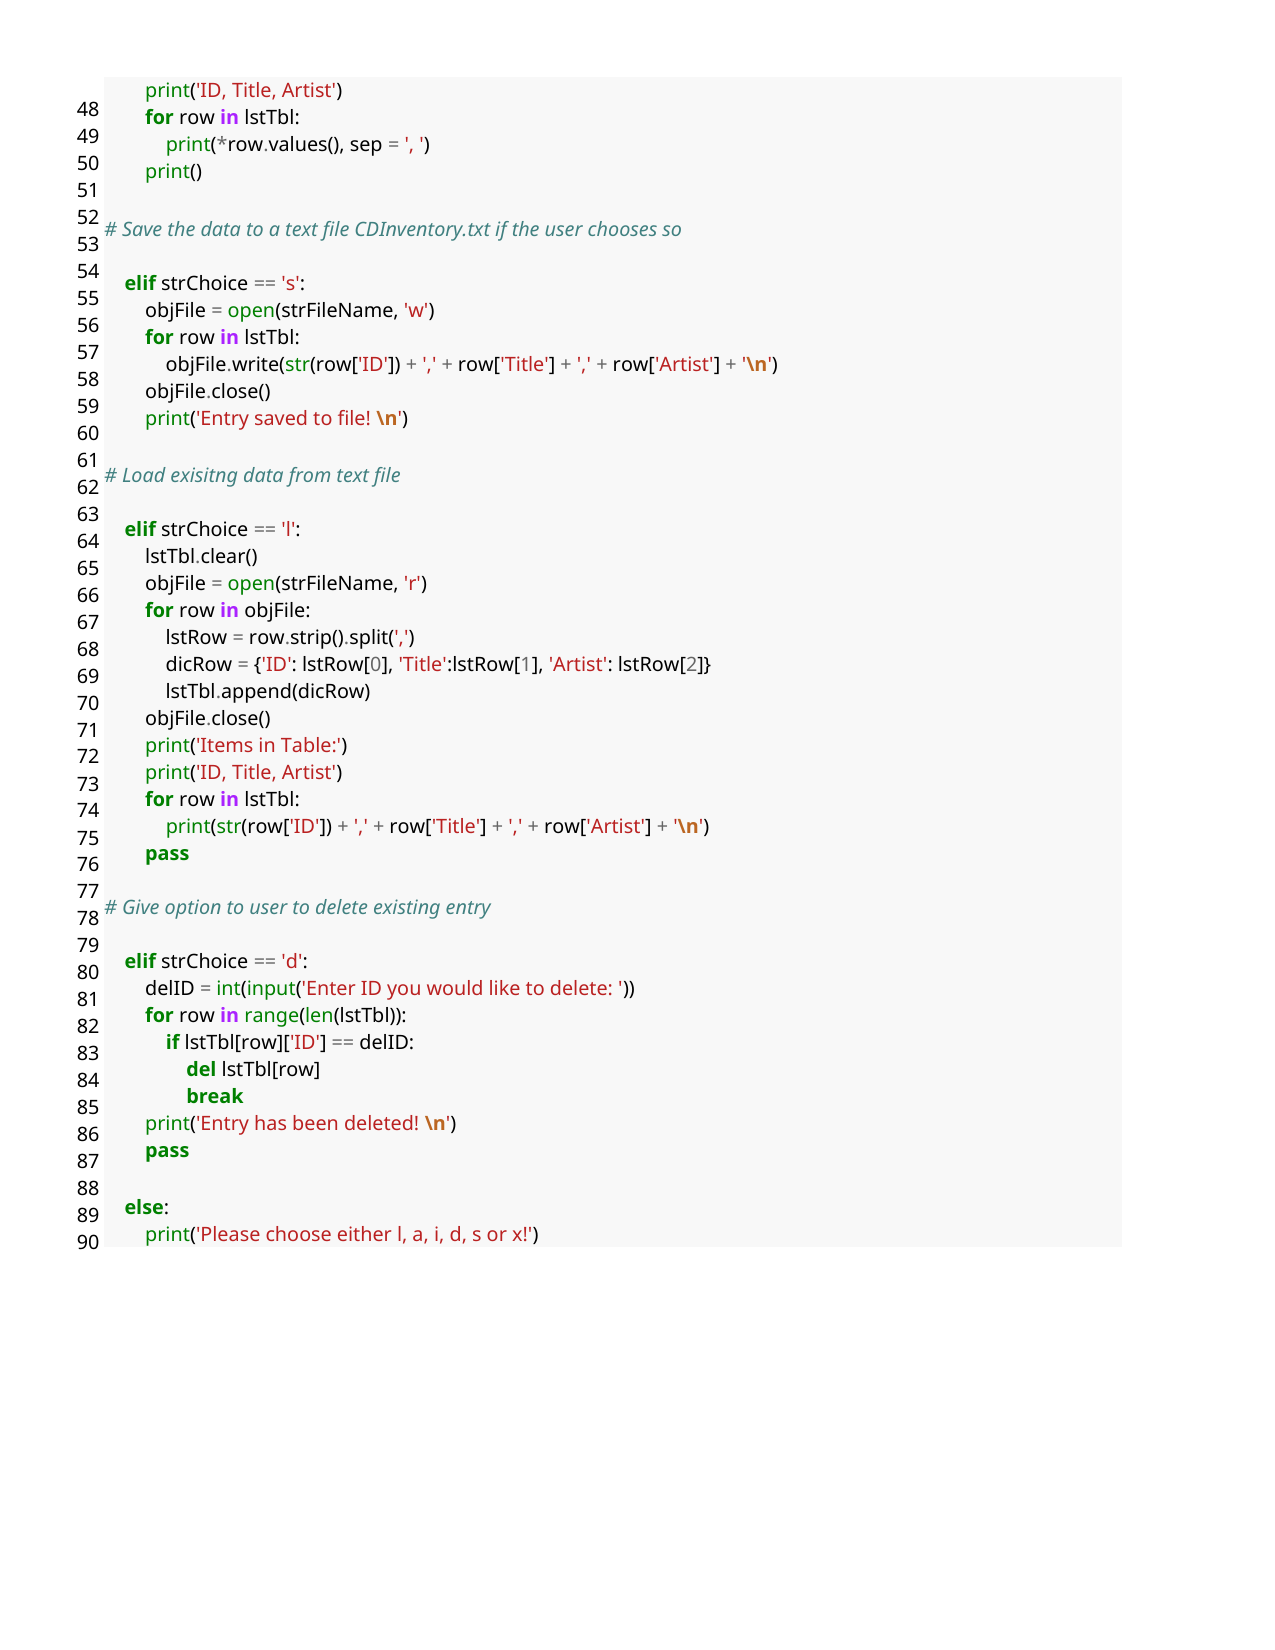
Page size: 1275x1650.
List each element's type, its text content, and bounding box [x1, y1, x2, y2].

table_header #------------------------------------------# # Title: CDInventory.py # Desc: Creating a CD Inventory using dictionaries # Change Log: (Who, When, What) # DBiesinger, 2030-Jan-01, Created File # JPadilla, 2022-Nov-13, Replaced inner data structure by dictionaries # JPadilla, 2022-Nov-13, Reorganizing/ Reformatting the structure of the script allowing it to be easily read #------------------------------------------# # Declare variabls strChoice = '' # User input lstTbl = [] # list of lists to hold data # TODO replace list of lists with list of dicts dicRow = {} # list of data row strFileName = 'CDInventory.txt' # data storage file objFile = None # file object # Get user Input print('The Magic CD Inventory\n') while True: # 1. Display menu allowing the user to choose: print('[l] load Inventory from file\n[a] Add CD\n[i] Display Current Inventory') print('[d] delete CD from Inventory\n[s] Save Inventory to file\n[x] exit') strChoice = input('l, a, i, d, s or x: ').lower() # convert choice to lower case at time of input print() # Exit the program if the user chooses so if strChoice == 'x': break # Add data to the table (2d-list) each time the user wants to add data if strChoice == 'a': # Add data to the table (2d-list) each time the user wants to add data strID = input('Enter an ID: ') strTitle = input('Enter the CD\'s Title: ') strArtist = input('Enter the Artist\'s Name: ') print() intID = int(strID) dicRow = {'ID':intID, 'Title': strTitle, 'Artist': strArtist} lstTbl.append(dicRow) # Display the current data to the user each time the user wants to display the data elif strChoice == 'i': print('ID, Title, Artist') for row in lstTbl: print(*row.values(), sep = ', ') print() # Save the data to a text file CDInventory.txt if the user chooses so elif strChoice == 's': objFile = open(strFileName, 'w') for row in lstTbl: objFile.write(str(row['ID']) + ',' + row['Title'] + ',' + row['Artist'] + '\n') objFile.close() print('Entry saved to file! \n') # Load exisitng data from text file elif strChoice == 'l': lstTbl.clear() objFile = open(strFileName, 'r') for row in objFile: lstRow = row.strip().split(',') dicRow = {'ID': lstRow[0], 'Title':lstRow[1], 'Artist': lstRow[2]} lstTbl.append(dicRow) objFile.close() print('Items in Table:') print('ID, Title, Artist') for row in lstTbl: print(str(row['ID']) + ',' + row['Title'] + ',' + row['Artist'] + '\n') pass # Give option to user to delete existing entry elif strChoice == 'd': delID = int(input('Enter ID you would like to delete: ')) for row in range(len(lstTbl)): if lstTbl[row]['ID'] == delID: del lstTbl[row] break print('Entry has been deleted! \n') pass else: print('Please choose either l, a, i, d, s or x!') [102, 75, 1124, 1276]
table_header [75, 75, 102, 1276]
